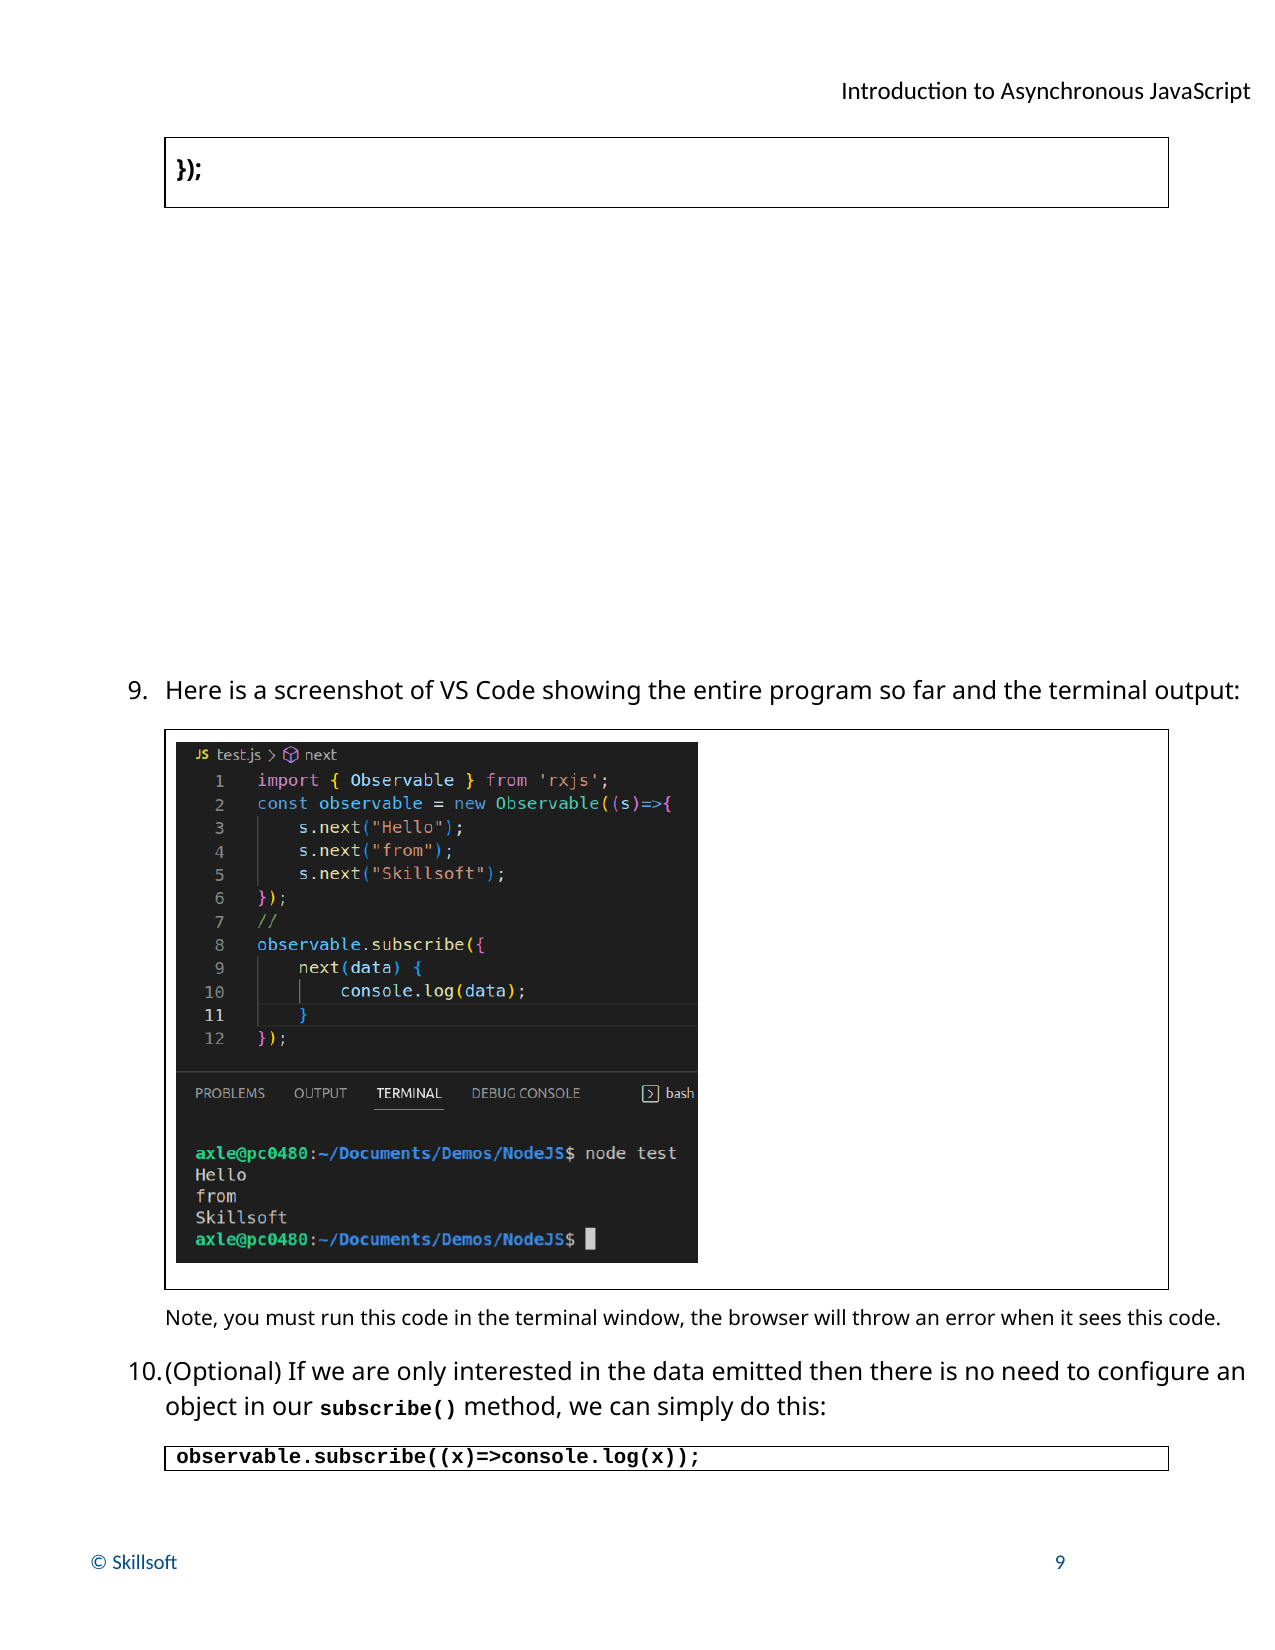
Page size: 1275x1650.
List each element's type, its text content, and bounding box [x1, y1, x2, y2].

list Here is a screenshot of VS Code showing the entire program so far and the terminal output: [127, 673, 1251, 707]
list (Optional) If we are only interested in the data emitted then there is no need to configure an object in our subscribe() method, we can simply do this: [127, 1353, 1251, 1423]
table_header [166, 730, 1168, 1289]
text Note, you must run this code in the terminal window, the browser will throw an error when it sees this code. [165, 1303, 1251, 1331]
picture [176, 742, 698, 1263]
table_header observable.subscribe((x)=>console.log(x)); [166, 1447, 1168, 1470]
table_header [166, 138, 1168, 207]
